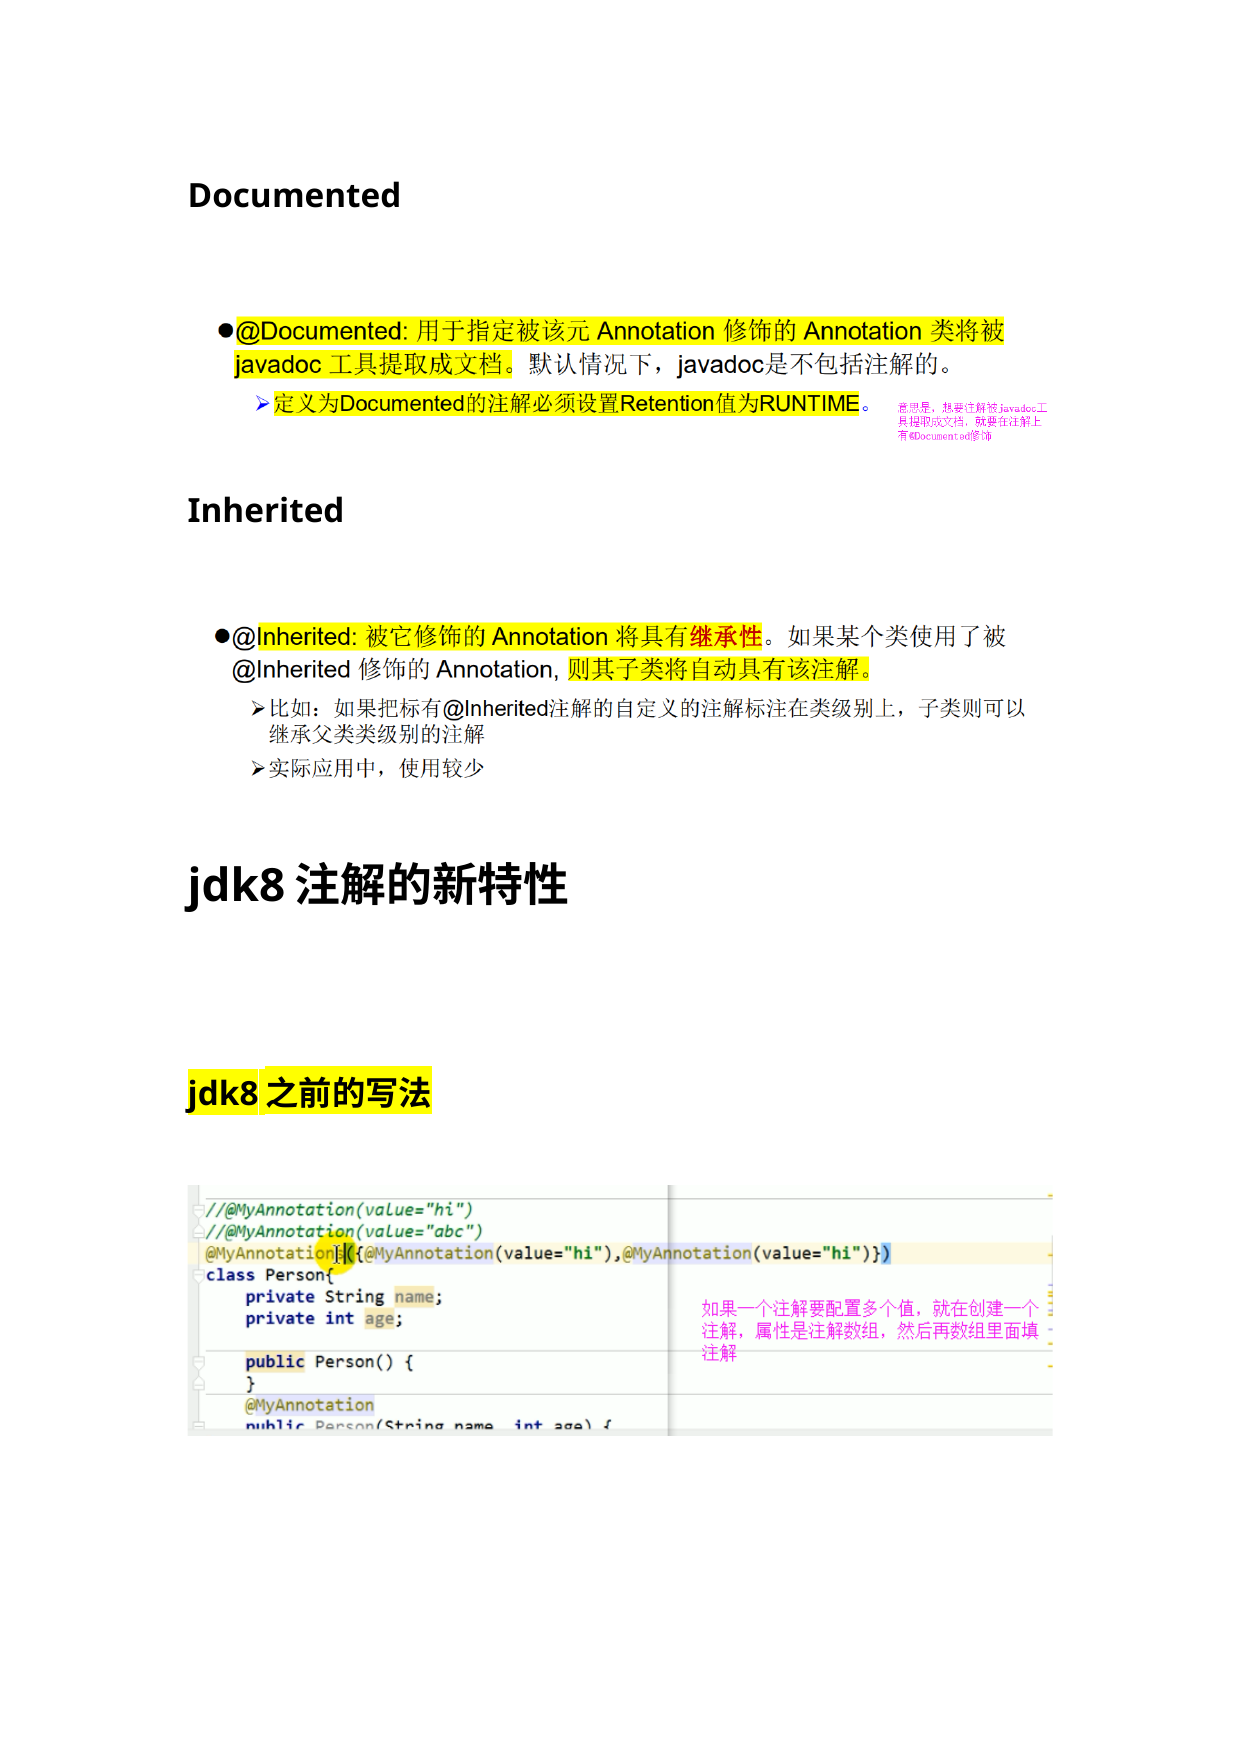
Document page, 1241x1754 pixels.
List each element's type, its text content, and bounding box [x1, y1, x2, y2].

subtitle Inherited [187, 477, 1053, 542]
subtitle jdk8注解的新特性 [187, 832, 1053, 930]
subtitle jdk8之前的写法 [187, 1058, 1053, 1123]
subtitle Documented [187, 162, 1053, 227]
picture [187, 1185, 1053, 1436]
picture [187, 287, 1053, 444]
picture [187, 602, 1053, 787]
